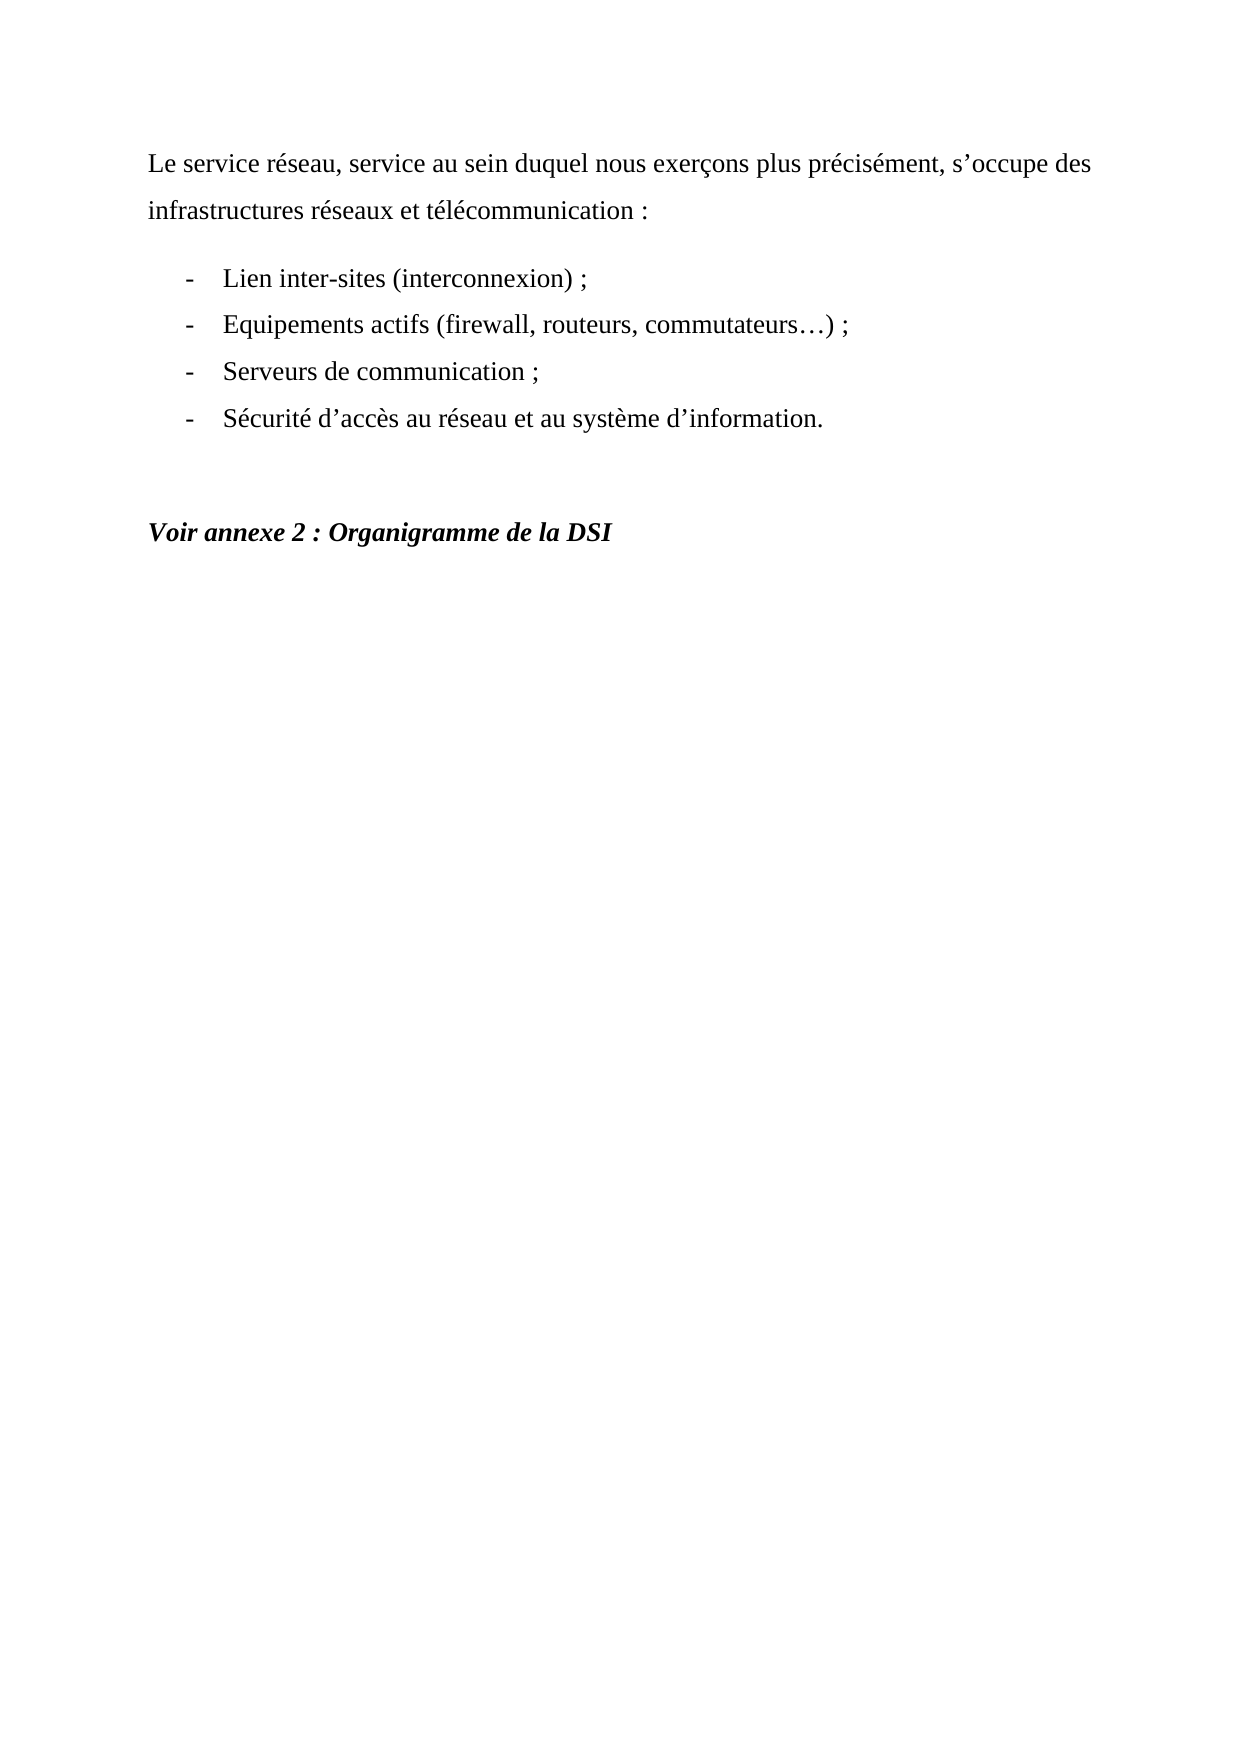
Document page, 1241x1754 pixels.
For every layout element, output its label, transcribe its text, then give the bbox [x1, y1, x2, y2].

list Sécurité d’accès au réseau et au système d’information. [185, 402, 1093, 433]
list Lien inter-sites (interconnexion) ; [185, 262, 1093, 293]
list Equipements actifs (firewall, routeurs, commutateurs…) ; [185, 308, 1093, 339]
text Le service réseau, service au sein duquel nous exerçons plus précisément, s’occupe des infrastructures réseaux et télécommunication : [148, 148, 1093, 225]
list Serveurs de communication ; [185, 355, 1093, 386]
text Voir annexe 2 : Organigramme de la DSI [148, 516, 1093, 547]
